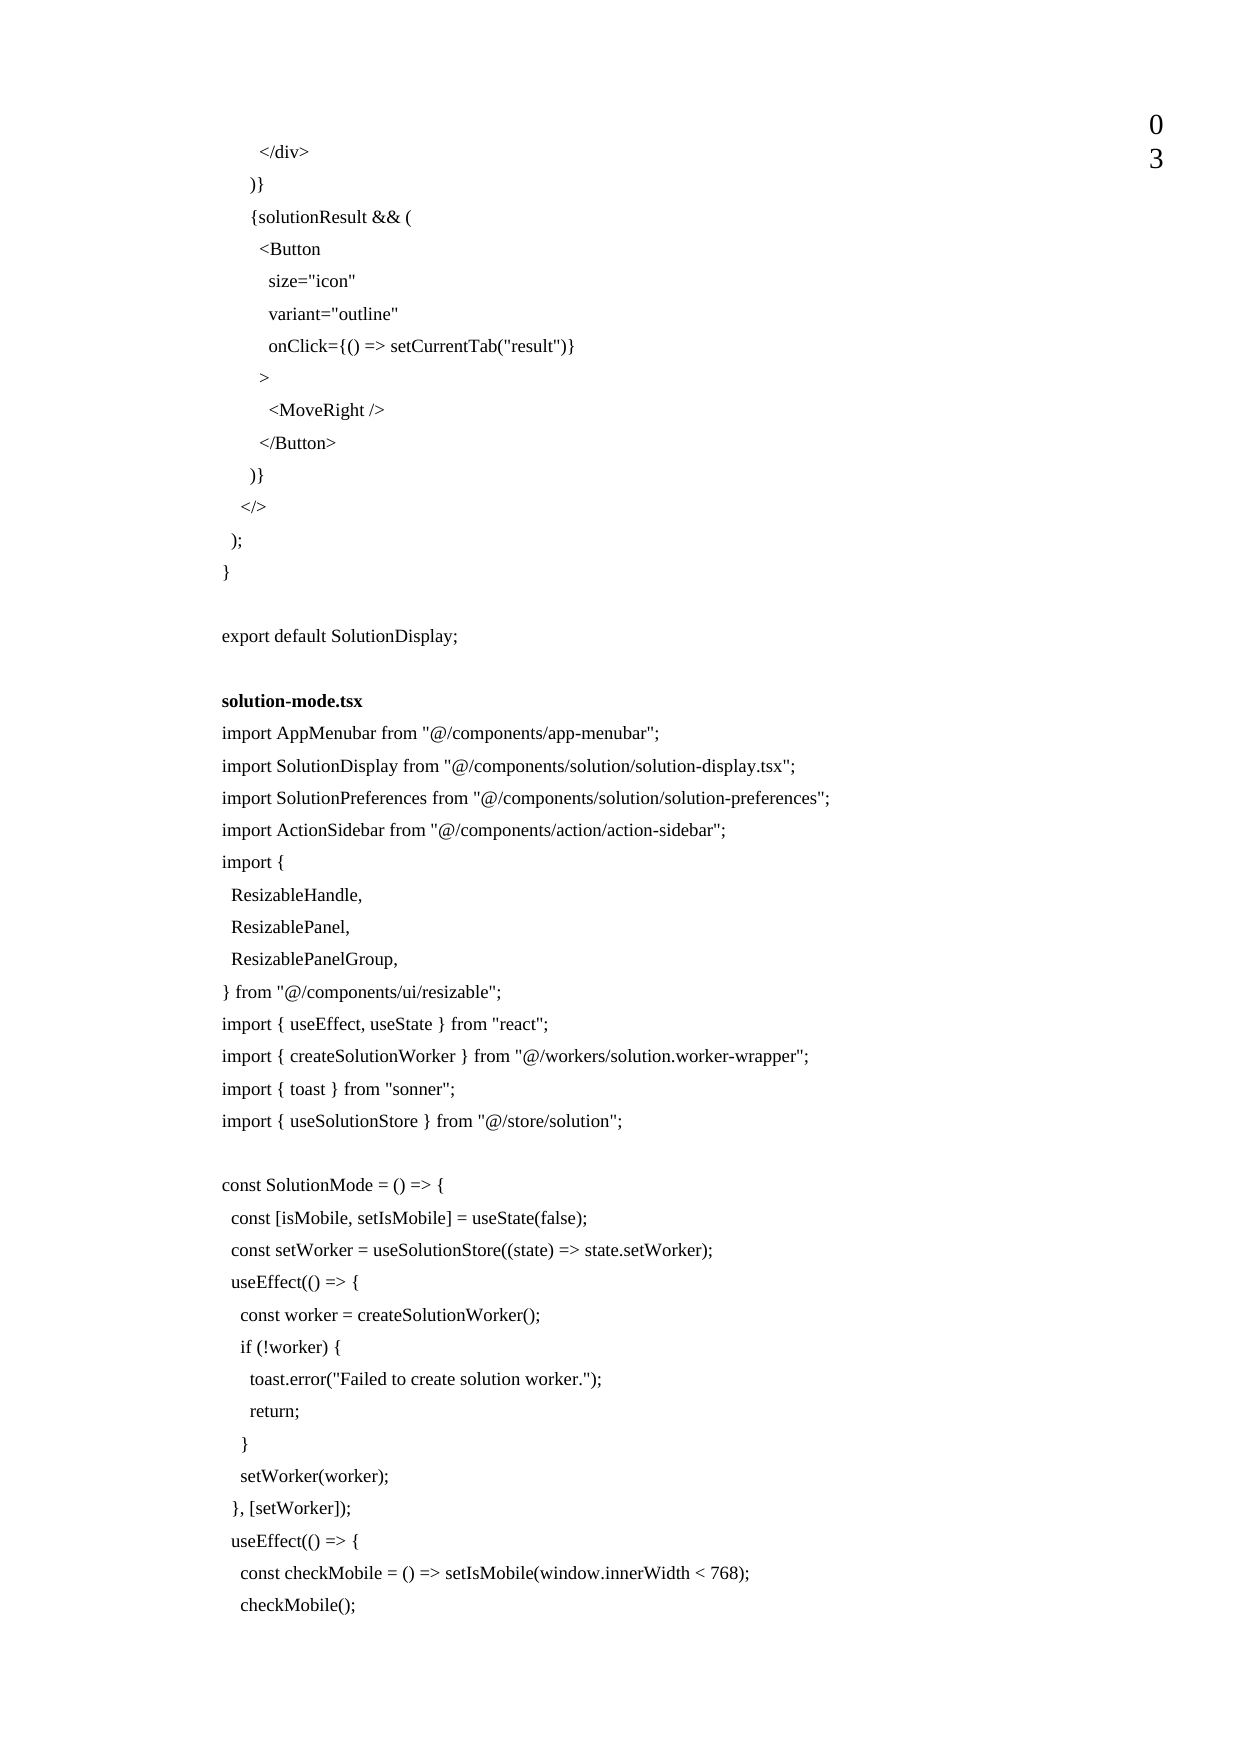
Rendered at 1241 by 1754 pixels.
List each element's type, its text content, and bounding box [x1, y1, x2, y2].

text import ActionSidebar from "@/components/action/action-sidebar"; [148, 819, 1152, 841]
text } [148, 561, 1152, 582]
text }, [setWorker]); [148, 1497, 1152, 1519]
text } [148, 1433, 1152, 1454]
text import SolutionPreferences from "@/components/solution/solution-preferences"; [148, 787, 1152, 808]
text const checkMobile = () => setIsMobile(window.innerWidth < 768); [148, 1562, 1152, 1583]
text export default SolutionDisplay; [148, 625, 1152, 647]
text import { createSolutionWorker } from "@/workers/solution.worker-wrapper"; [148, 1045, 1152, 1067]
text useEffect(() => { [148, 1529, 1152, 1551]
text const SolutionMode = () => { [148, 1174, 1152, 1196]
text toast.error("Failed to create solution worker."); [148, 1368, 1152, 1389]
text solution-mode.tsx [148, 690, 1152, 711]
text } from "@/components/ui/resizable"; [148, 981, 1152, 1002]
text const [isMobile, setIsMobile] = useState(false); [148, 1207, 1152, 1228]
text <MoveRight /> [148, 399, 1152, 421]
text onClick={() => setCurrentTab("result")} [148, 335, 1152, 356]
text import { toast } from "sonner"; [148, 1077, 1152, 1099]
text ResizablePanel, [148, 916, 1152, 937]
text ); [148, 528, 1152, 550]
text import AppMenubar from "@/components/app-menubar"; [148, 722, 1152, 744]
text {solutionResult && ( [148, 206, 1152, 227]
text <Button [148, 238, 1152, 259]
text size="icon" [148, 270, 1152, 292]
text import { [148, 851, 1152, 873]
text if (!worker) { [148, 1336, 1152, 1357]
text )} [148, 464, 1152, 485]
text import { useEffect, useState } from "react"; [148, 1013, 1152, 1034]
text > [148, 367, 1152, 388]
text </Button> [148, 432, 1152, 453]
text return; [148, 1400, 1152, 1422]
text setWorker(worker); [148, 1465, 1152, 1486]
text variant="outline" [148, 302, 1152, 324]
text const worker = createSolutionWorker(); [148, 1303, 1152, 1325]
text </> [148, 496, 1152, 518]
text checkMobile(); [148, 1594, 1152, 1616]
text useEffect(() => { [148, 1271, 1152, 1293]
text import { useSolutionStore } from "@/store/solution"; [148, 1110, 1152, 1131]
text ResizablePanelGroup, [148, 948, 1152, 970]
text const setWorker = useSolutionStore((state) => state.setWorker); [148, 1239, 1152, 1260]
text import SolutionDisplay from "@/components/solution/solution-display.tsx"; [148, 754, 1152, 776]
text )} [148, 173, 1152, 195]
text ResizableHandle, [148, 884, 1152, 905]
text </div> [148, 141, 1152, 162]
